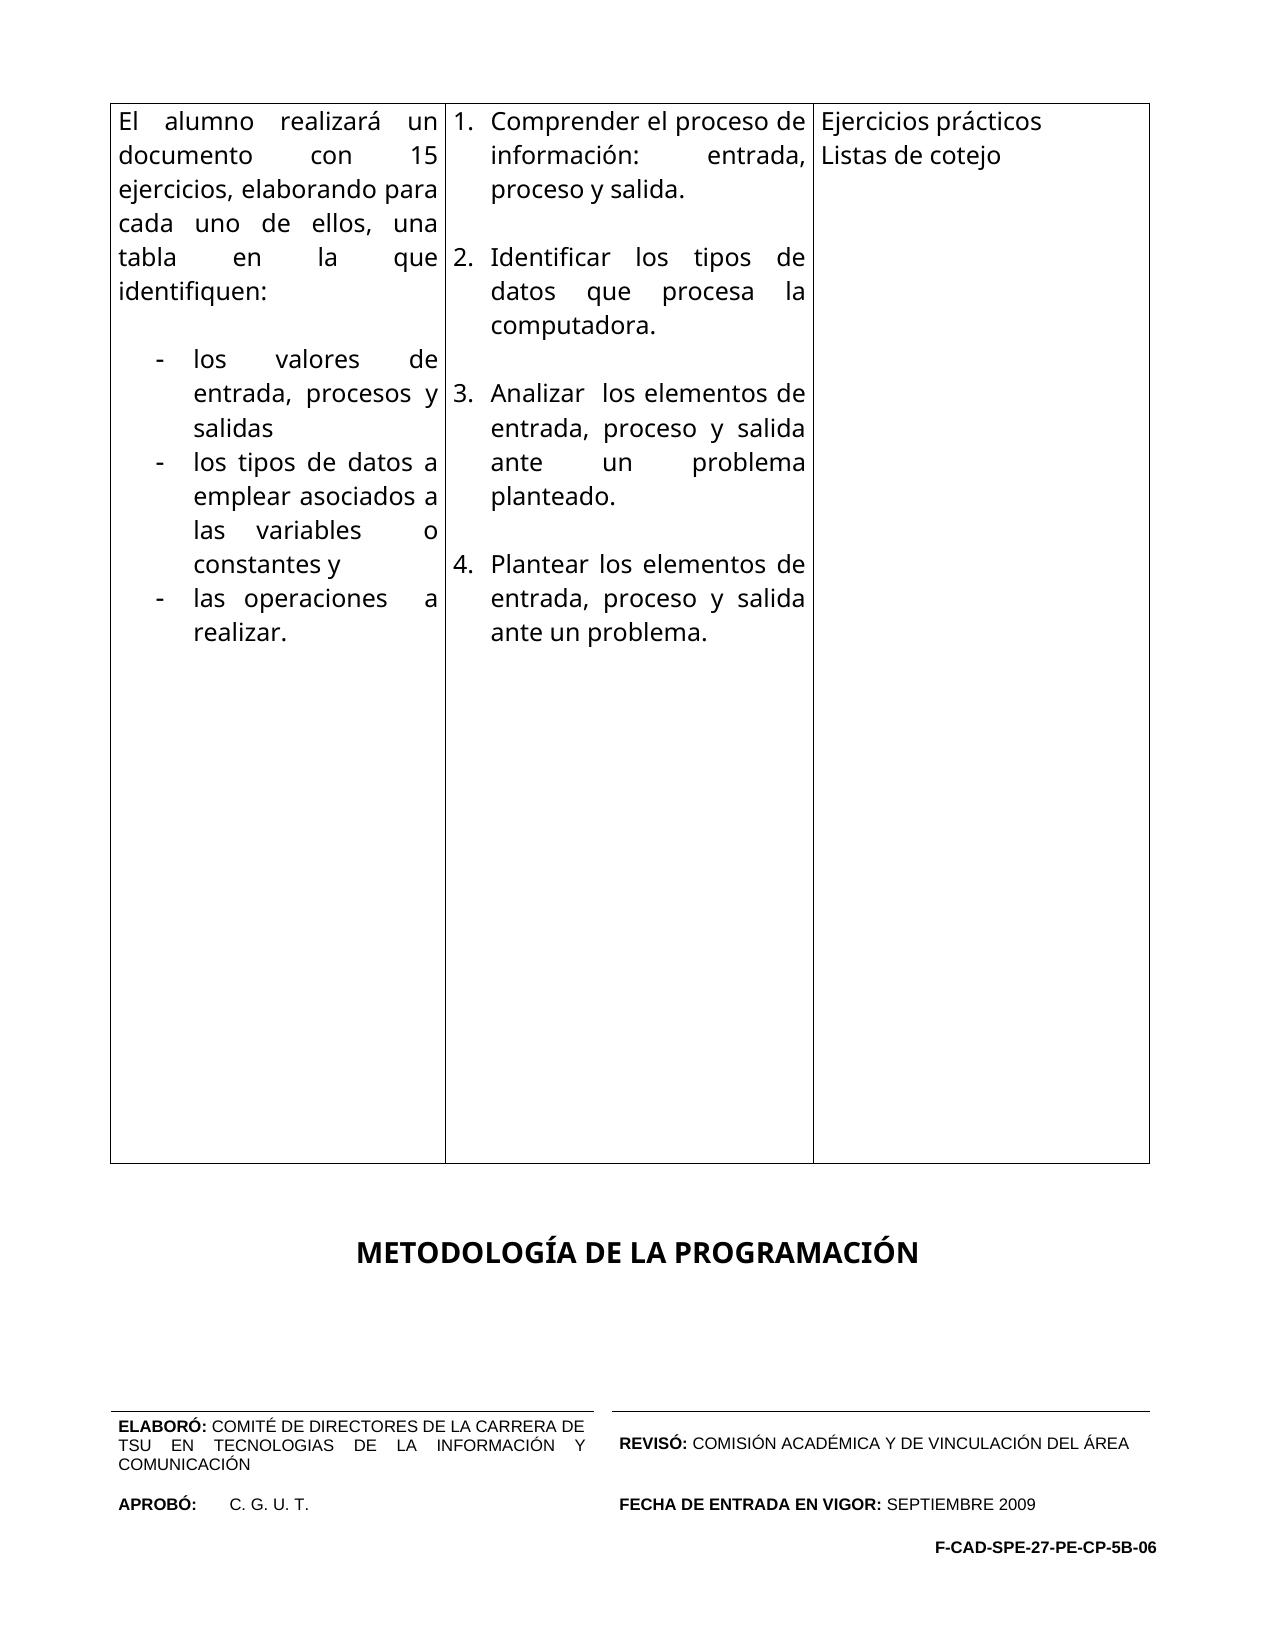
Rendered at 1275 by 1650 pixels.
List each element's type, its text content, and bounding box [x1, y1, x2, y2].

table_cell Comprender el proceso de información: entrada, proceso y salida. Identificar los tipos de datos que procesa la computadora. Analizar los elementos de entrada, proceso y salida ante un problema planteado. Plantear los elementos de entrada, proceso y salida ante un problema. [446, 104, 813, 1163]
subtitle METODOLOGÍA DE LA PROGRAMACIÓN [118, 1232, 1157, 1272]
table_cell El alumno realizará un documento con 15 ejercicios, elaborando para cada uno de ellos, una tabla en la que identifiquen: los valores de entrada, procesos y salidas los tipos de datos a emplear asociados a las variables o constantes y las operaciones a realizar. [111, 104, 445, 1163]
table_cell Ejercicios prácticos Listas de cotejo [814, 104, 1149, 1163]
